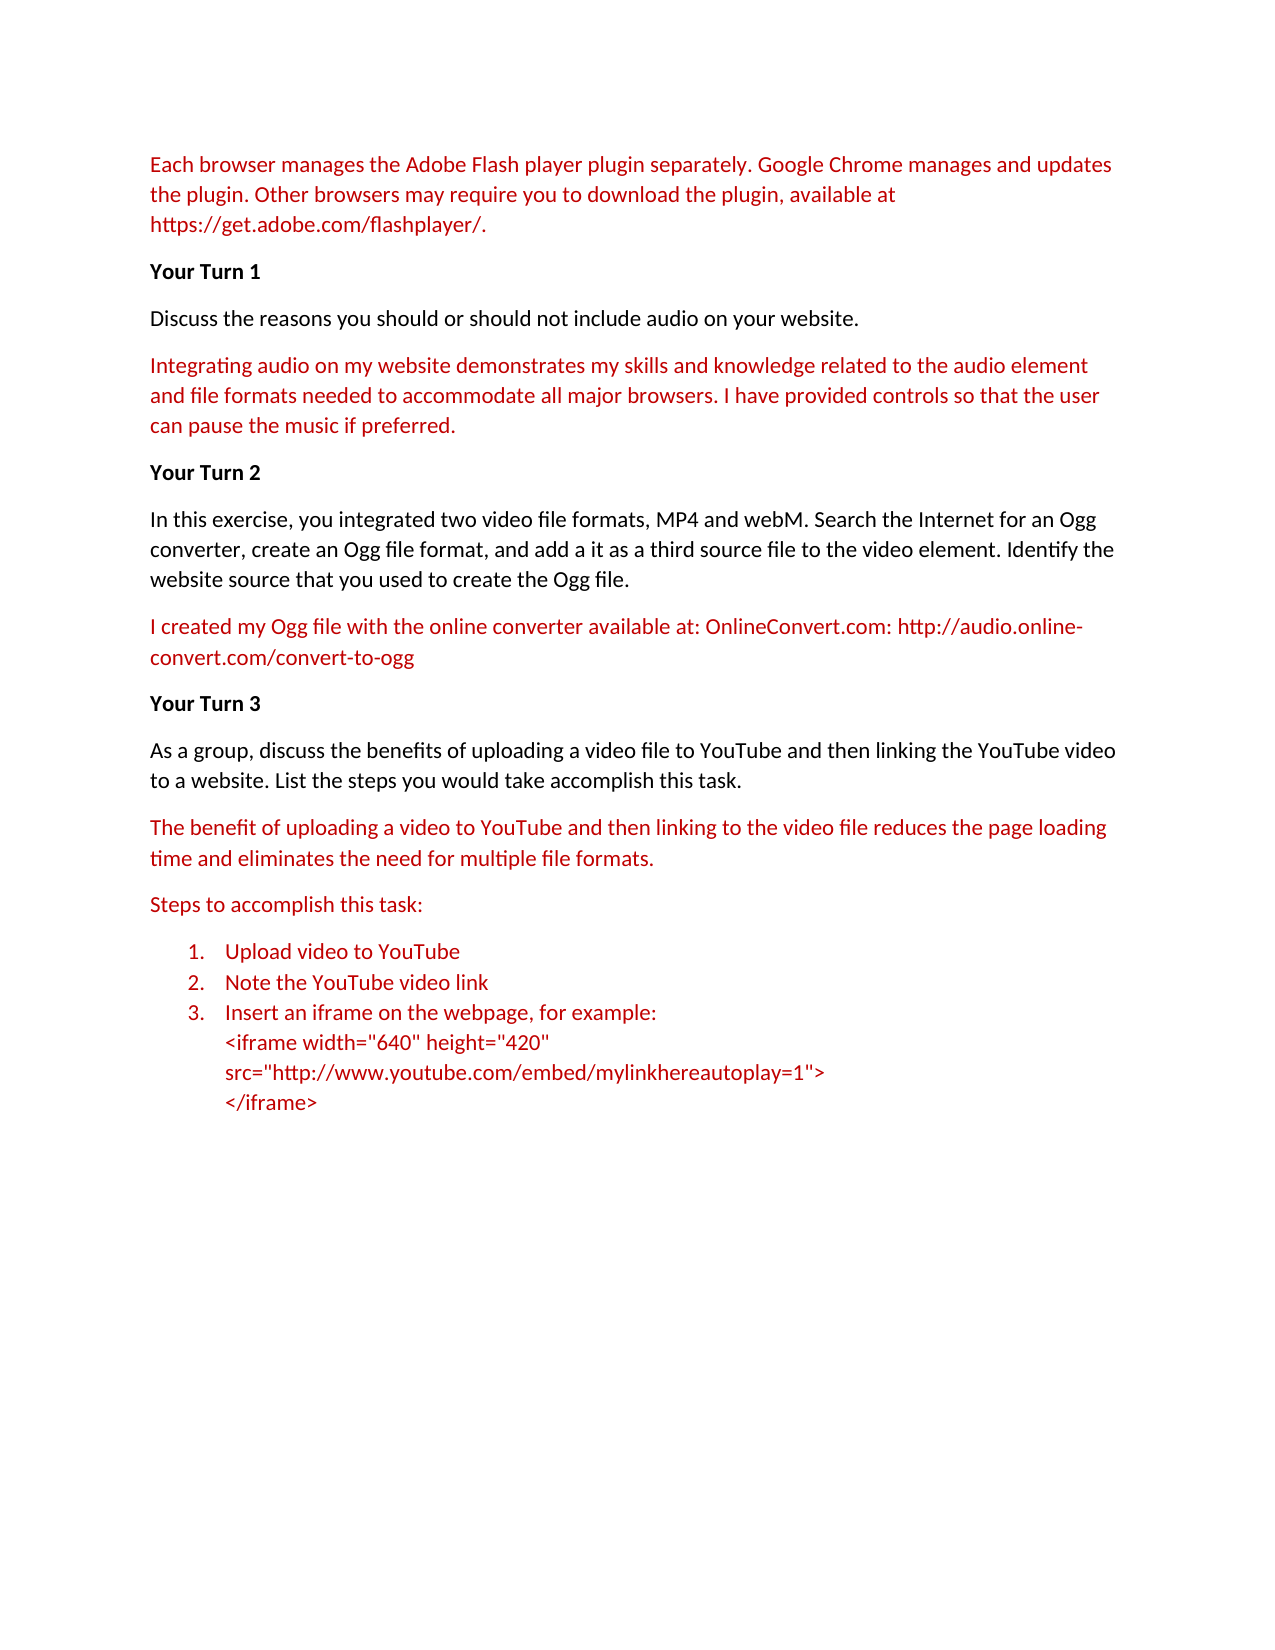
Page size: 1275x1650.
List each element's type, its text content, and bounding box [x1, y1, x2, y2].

text Integrating audio on my website demonstrates my skills and knowledge related to the audio element and file formats needed to accommodate all major browsers. I have provided controls so that the user can pause the music if preferred. [150, 351, 1125, 439]
text Your Turn 3 [150, 689, 1125, 718]
text Each browser manages the Adobe Flash player plugin separately. Google Chrome manages and updates the plugin. Other browsers may require you to download the plugin, available at https://get.adobe.com/flashplayer/. [150, 150, 1125, 238]
text As a group, discuss the benefits of uploading a video file to YouTube and then linking the YouTube video to a website. List the steps you would take accomplish this task. [150, 736, 1125, 795]
text Steps to accomplish this task: [150, 891, 1125, 919]
text The benefit of uploading a video to YouTube and then linking to the video file reduces the page loading time and eliminates the need for multiple file formats. [150, 813, 1125, 872]
text Discuss the reasons you should or should not include audio on your website. [150, 304, 1125, 332]
list Note the YouTube video link [187, 968, 1125, 996]
list Insert an iframe on the webpage, for example: <iframe width="640" height="420" src="http://www.youtube.com/embed/mylinkhereautoplay=1"> </iframe> [187, 998, 1125, 1117]
text I created my Ogg file with the online converter available at: OnlineConvert.com: http://audio.online-convert.com/convert-to-ogg [150, 612, 1125, 671]
text Your Turn 1 [150, 257, 1125, 285]
list Upload video to YouTube [187, 937, 1125, 966]
text Your Turn 2 [150, 458, 1125, 486]
text In this exercise, you integrated two video file formats, MP4 and webM. Search the Internet for an Ogg converter, create an Ogg file format, and add a it as a third source file to the video element. Identify the website source that you used to create the Ogg file. [150, 505, 1125, 594]
